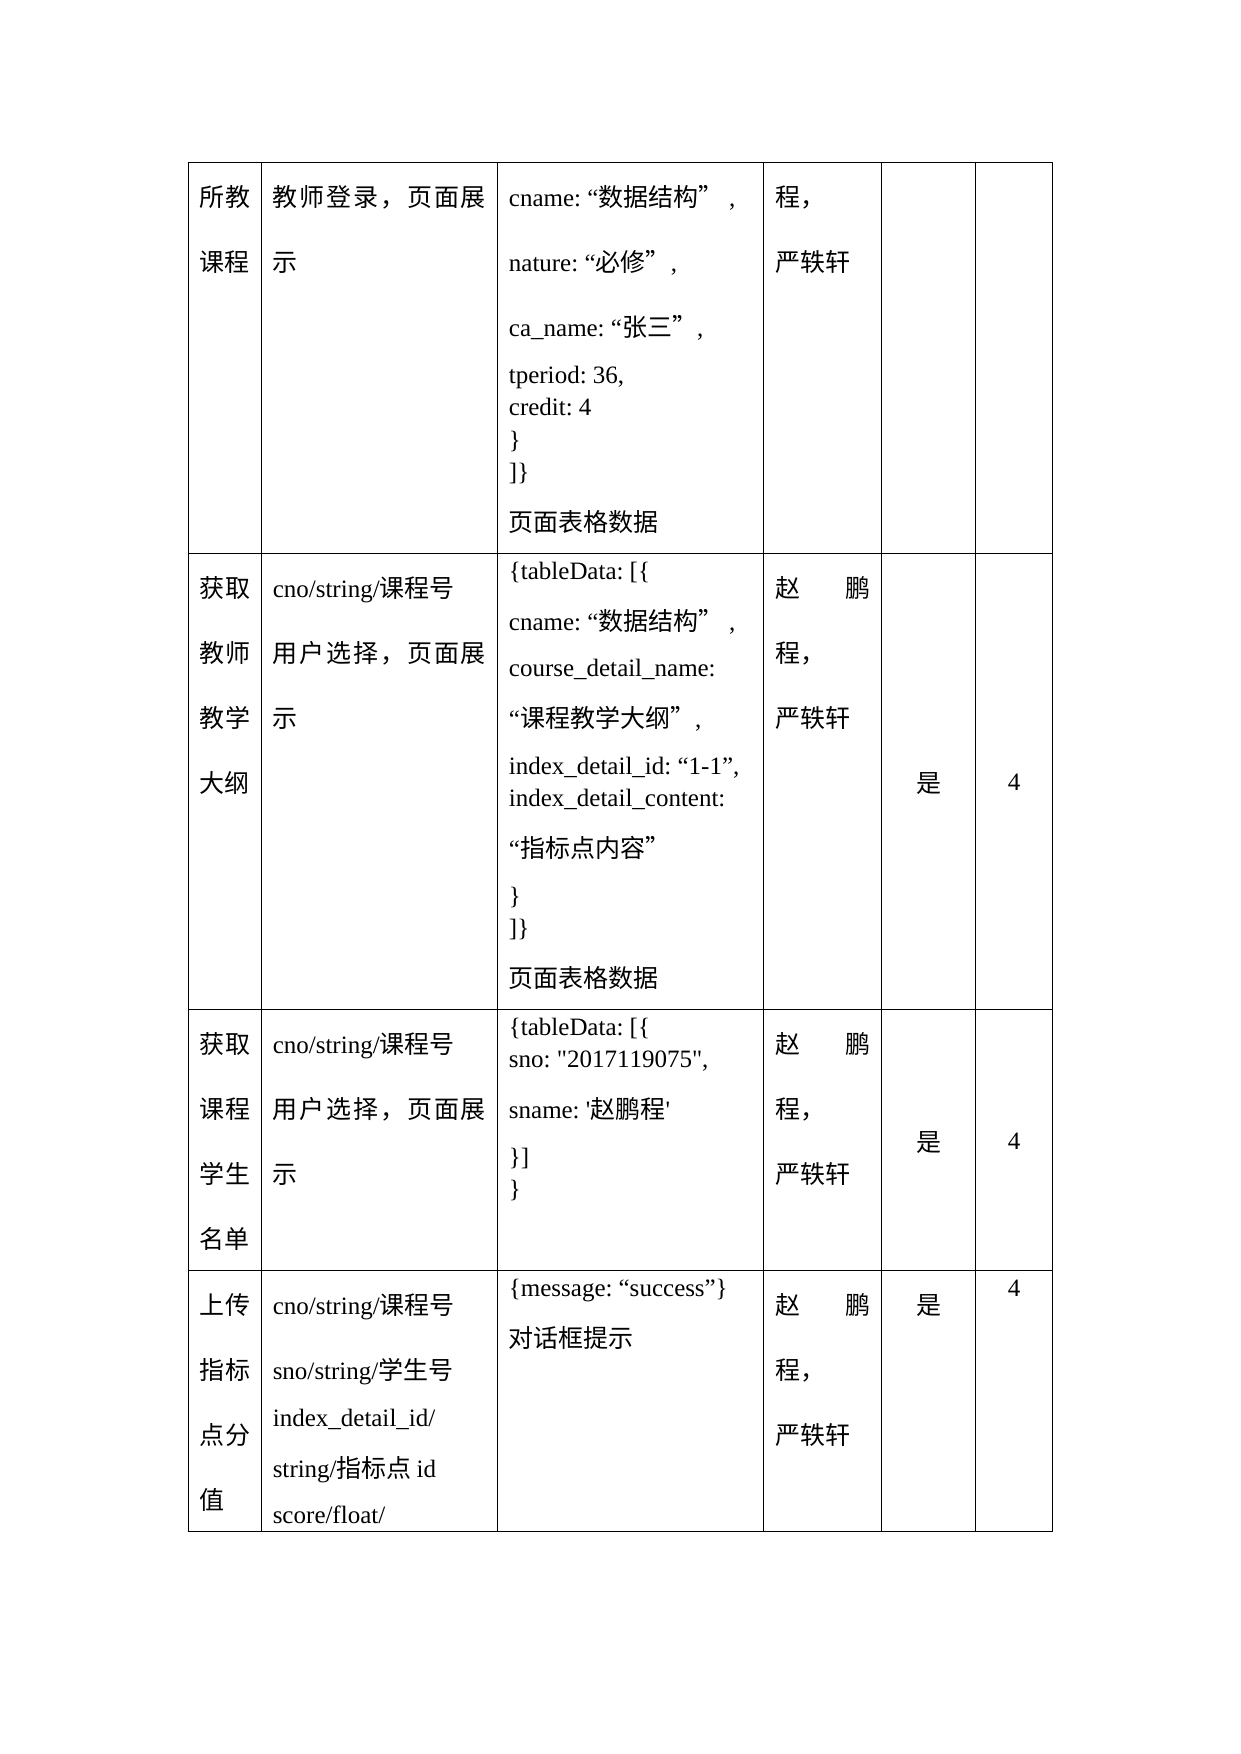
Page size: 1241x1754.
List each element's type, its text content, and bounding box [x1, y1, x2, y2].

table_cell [262, 163, 497, 553]
table_cell 是 [882, 163, 975, 553]
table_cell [498, 1271, 763, 1531]
table_cell 4 [976, 554, 1052, 1009]
table_cell {tableData: [{ cname: “数据结构” , course_detail_name: “课程教学大纲”, index_detail_id: “1-1”, index_detail_content: “指标点内容” } ]} 页面表格数据 [498, 554, 763, 1009]
table_cell {tableData: [{ sno: "2017119075", sname: '赵鹏程' }] } [498, 1010, 763, 1270]
table_cell 是 [882, 554, 975, 1009]
table_cell cno/string/课程号 用户选择，页面展示 [262, 1010, 497, 1270]
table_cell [498, 163, 763, 553]
table_cell 赵鹏程， 严轶轩 [764, 1271, 881, 1531]
table_cell 是 [882, 1271, 975, 1531]
table_cell 教师所教课程 [189, 163, 261, 553]
table_cell 4 [976, 1010, 1052, 1270]
table_cell cno/string/课程号 用户选择，页面展示 [262, 554, 497, 1009]
table_cell 获取课程学生名单 [189, 1010, 261, 1270]
table_cell 4 [976, 163, 1052, 553]
table_cell 赵鹏程， 严轶轩 [764, 554, 881, 1009]
table_cell 4 [976, 1271, 1052, 1531]
table_cell 赵鹏程， 严轶轩 [764, 1010, 881, 1270]
table_cell 是 [882, 1010, 975, 1270]
table_cell 赵鹏程， 严轶轩 [764, 163, 881, 553]
table_cell 上传指标点分值 [189, 1271, 261, 1531]
table_cell 获取教师教学大纲 [189, 554, 261, 1009]
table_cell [262, 1271, 497, 1531]
